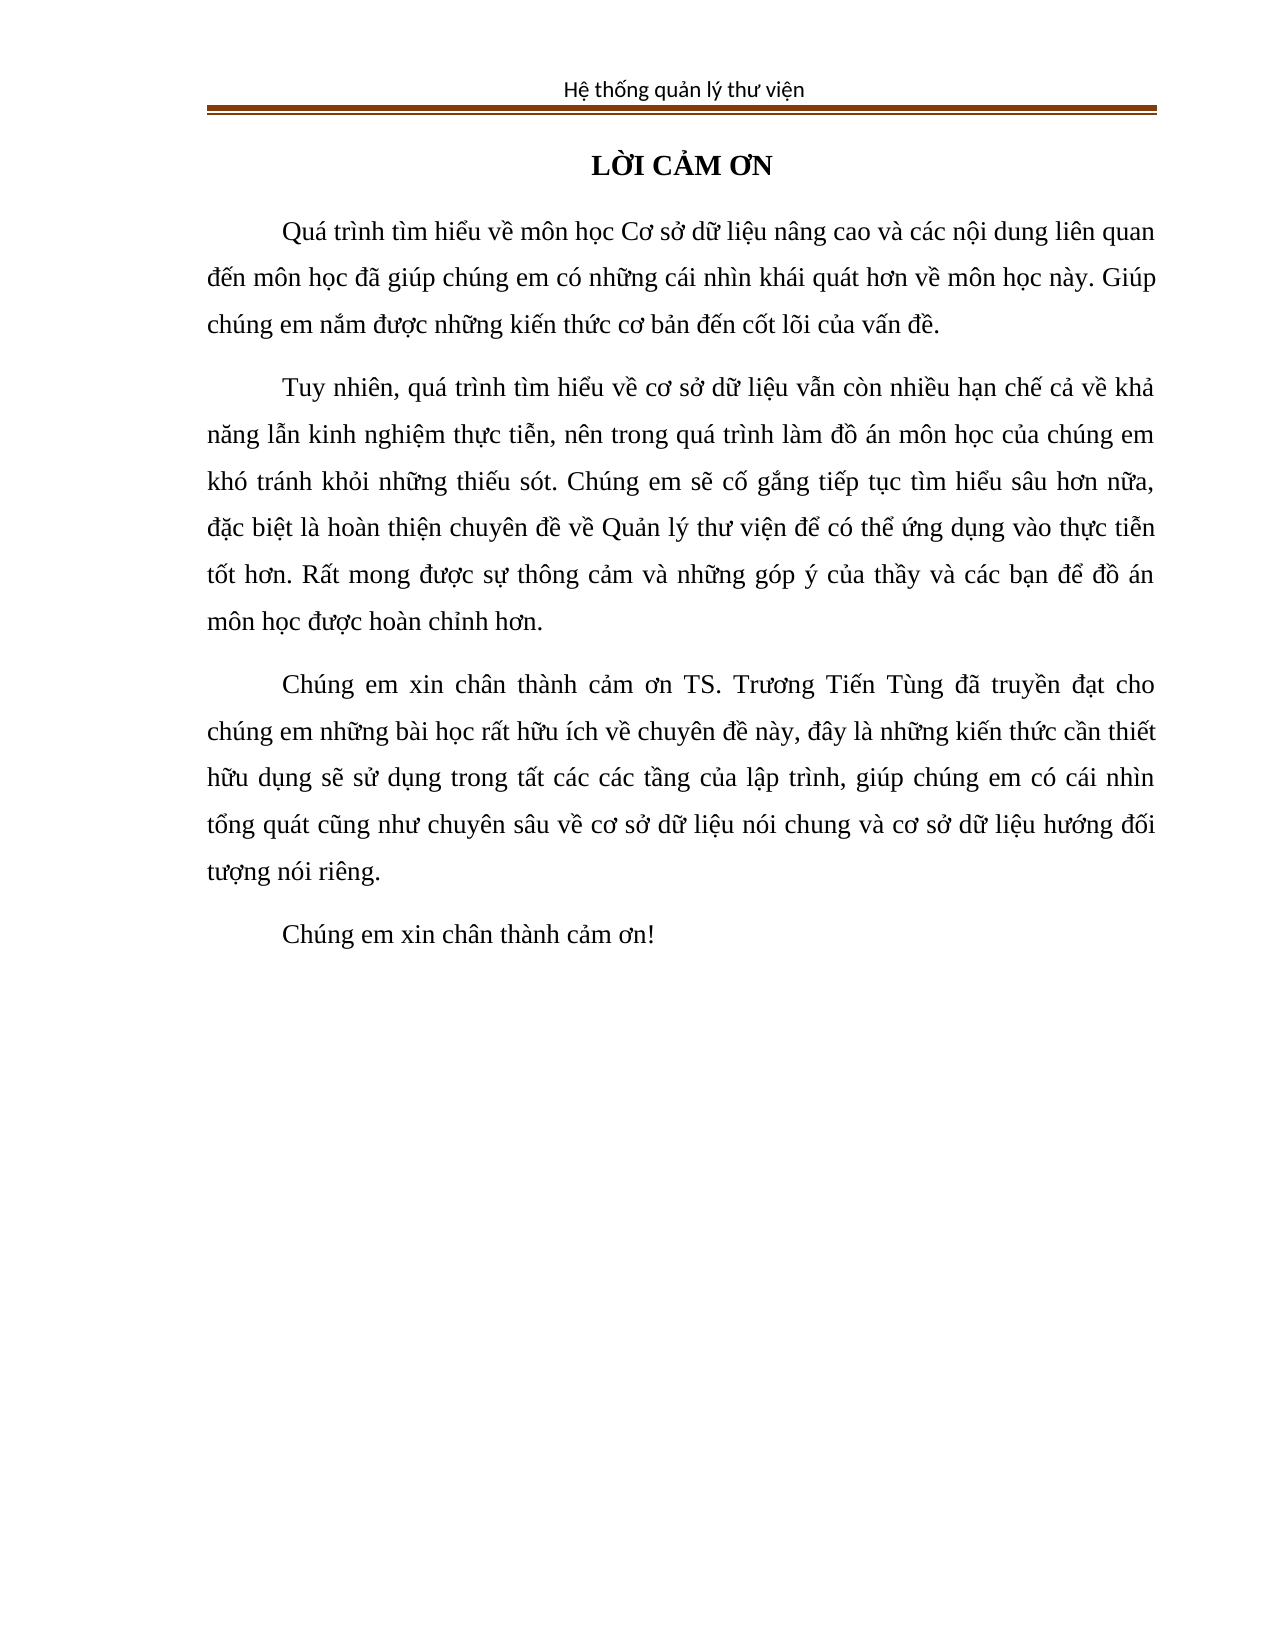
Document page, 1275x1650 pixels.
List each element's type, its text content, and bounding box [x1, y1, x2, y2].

text Chúng em xin chân thành cảm ơn TS. Trương Tiến Tùng đã truyền đạt cho chúng em những bài học rất hữu ích về chuyên đề này, đây là những kiến thức cần thiết hữu dụng sẽ sử dụng trong tất các các tầng của lập trình, giúp chúng em có cái nhìn tổng quát cũng như chuyên sâu về cơ sở dữ liệu nói chung và cơ sở dữ liệu hướng đối tượng nói riêng. [207, 668, 1157, 886]
text Quá trình tìm hiểu về môn học Cơ sở dữ liệu nâng cao và các nội dung liên quan đến môn học đã giúp chúng em có những cái nhìn khái quát hơn về môn học này. Giúp chúng em nắm được những kiến thức cơ bản đến cốt lõi của vấn đề. [207, 215, 1157, 339]
text Tuy nhiên, quá trình tìm hiểu về cơ sở dữ liệu vẫn còn nhiều hạn chế cả về khả năng lẫn kinh nghiệm thực tiễn, nên trong quá trình làm đồ án môn học của chúng em khó tránh khỏi những thiếu sót. Chúng em sẽ cố gắng tiếp tục tìm hiểu sâu hơn nữa, đặc biệt là hoàn thiện chuyên đề về Quản lý thư viện để có thể ứng dụng vào thực tiễn tốt hơn. Rất mong được sự thông cảm và những góp ý của thầy và các bạn để đồ án môn học được hoàn chỉnh hơn. [207, 371, 1157, 636]
text LỜI CẢM ƠN [207, 148, 1157, 181]
text Chúng em xin chân thành cảm ơn! [207, 918, 1157, 949]
